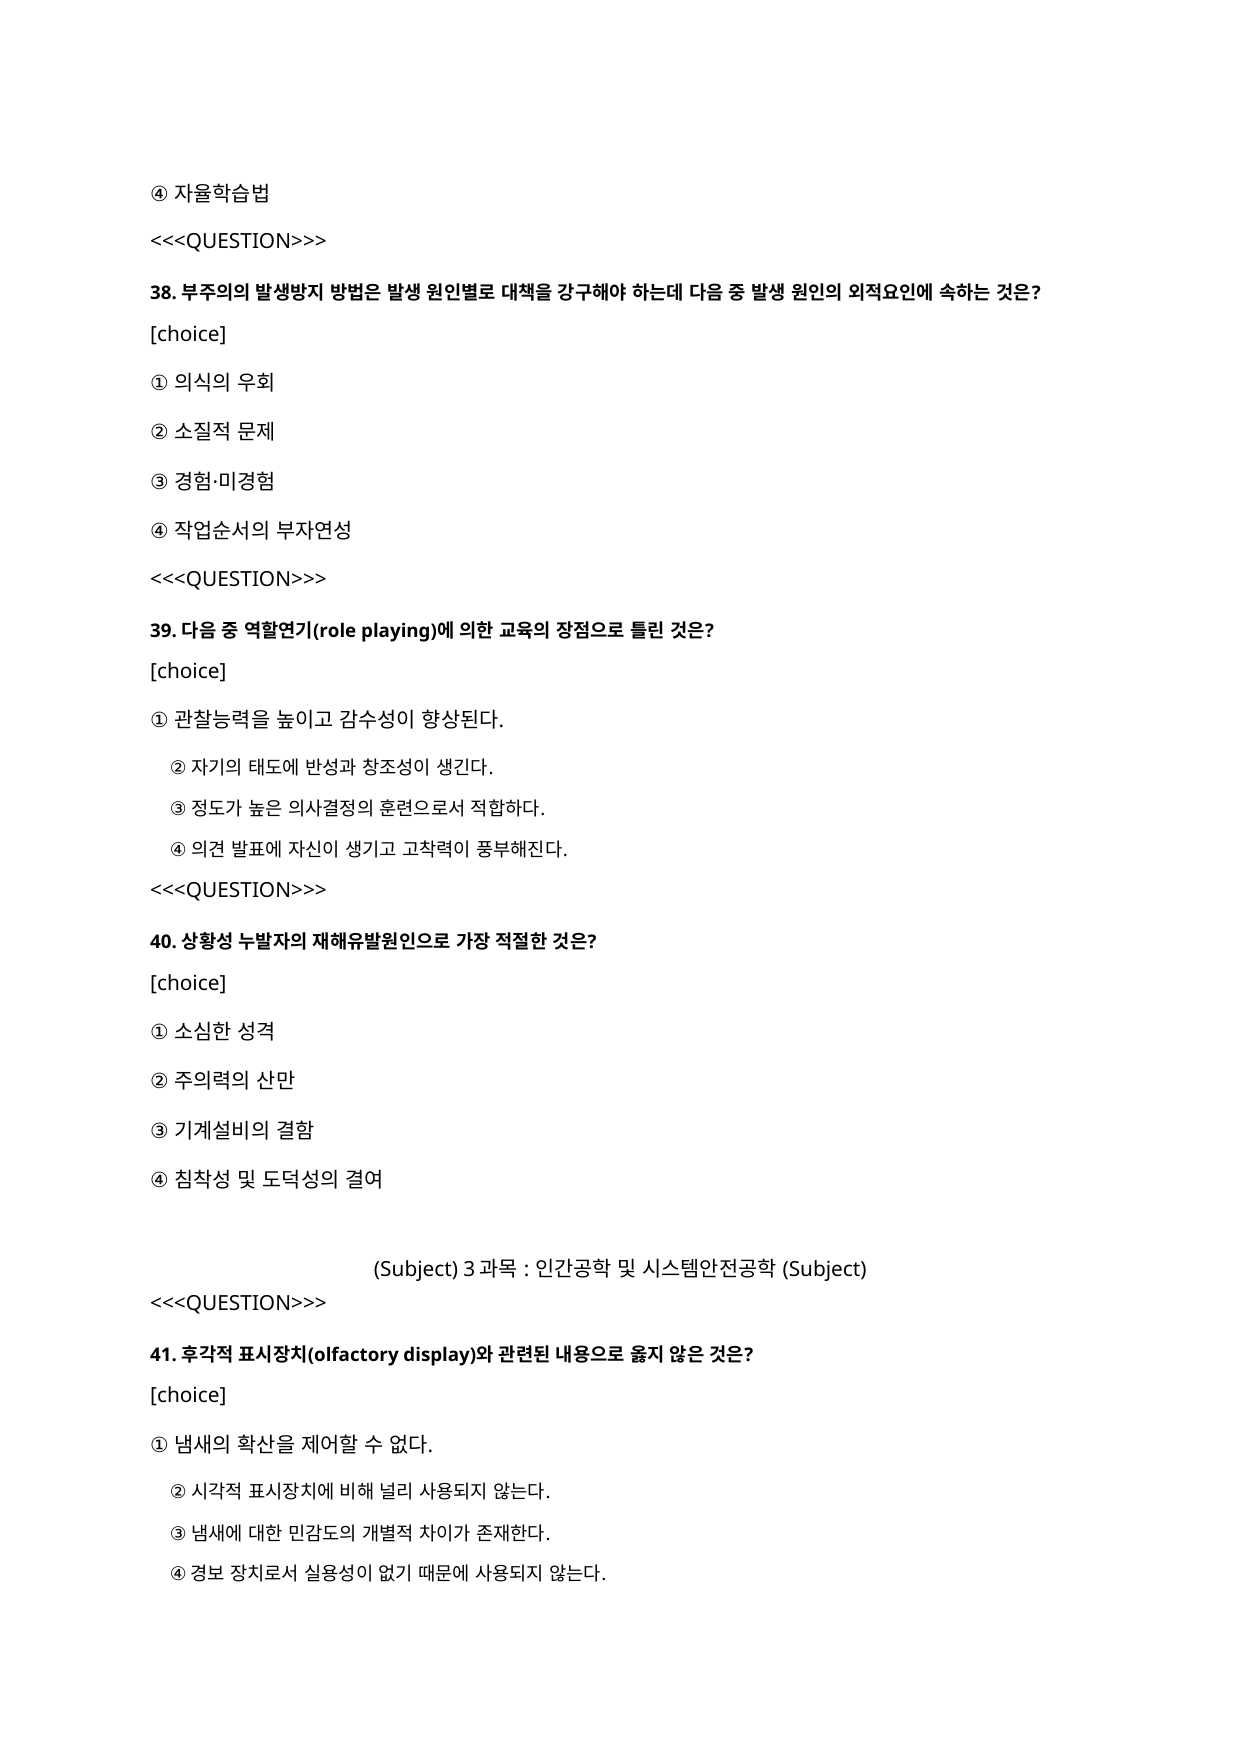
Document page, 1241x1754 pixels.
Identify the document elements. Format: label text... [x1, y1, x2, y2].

text 40. 상황성 누발자의 재해유발원인으로 가장 적절한 것은? [150, 927, 1090, 954]
text ② 시각적 표시장치에 비해 널리 사용되지 않는다. [150, 1477, 1090, 1504]
text [choice] [150, 968, 1090, 996]
text ④ 침착성 및 도덕성의 결여 [150, 1163, 1090, 1194]
text ③ 경험·미경험 [150, 465, 1090, 495]
text ③ 기계설비의 결함 [150, 1114, 1090, 1144]
text 39. 다음 중 역할연기(role playing)에 의한 교육의 장점으로 틀린 것은? [150, 615, 1090, 642]
text ④경보 장치로서 실용성이 없기 때문에 사용되지 않는다. [150, 1559, 1090, 1586]
text ① 관찰능력을 높이고 감수성이 향상된다. [150, 703, 1090, 734]
text 41. 후각적 표시장치(olfactory display)와 관련된 내용으로 옳지 않은 것은? [150, 1339, 1090, 1367]
text ② 소질적 문제 [150, 416, 1090, 446]
text ① 냄새의 확산을 제어할 수 없다. [150, 1428, 1090, 1458]
text <<<QUESTION>>> [150, 876, 1090, 904]
text 38. 부주의의 발생방지 방법은 발생 원인별로 대책을 강구해야 하는데 다음 중 발생 원인의 외적요인에 속하는 것은? [150, 278, 1090, 305]
text [choice] [150, 319, 1090, 347]
text (Subject) 3과목 : 인간공학 및 시스템안전공학 (Subject) [150, 1252, 1090, 1282]
text [choice] [150, 656, 1090, 684]
text ② 주의력의 산만 [150, 1065, 1090, 1095]
text <<<QUESTION>>> [150, 1288, 1090, 1317]
text ④ 자율학습법 [150, 177, 1090, 207]
text ① 의식의 우회 [150, 366, 1090, 397]
text [choice] [150, 1381, 1090, 1409]
text ② 자기의 태도에 반성과 창조성이 생긴다. [150, 753, 1090, 780]
text ① 소심한 성격 [150, 1015, 1090, 1046]
text ③ 정도가 높은 의사결정의 훈련으로서 적합하다. [150, 794, 1090, 821]
text ④ 의견 발표에 자신이 생기고 고착력이 풍부해진다. [150, 835, 1090, 862]
text ③ 냄새에 대한 민감도의 개별적 차이가 존재한다. [150, 1518, 1090, 1545]
text ④ 작업순서의 부자연성 [150, 514, 1090, 545]
text <<<QUESTION>>> [150, 564, 1090, 592]
text <<<QUESTION>>> [150, 227, 1090, 255]
